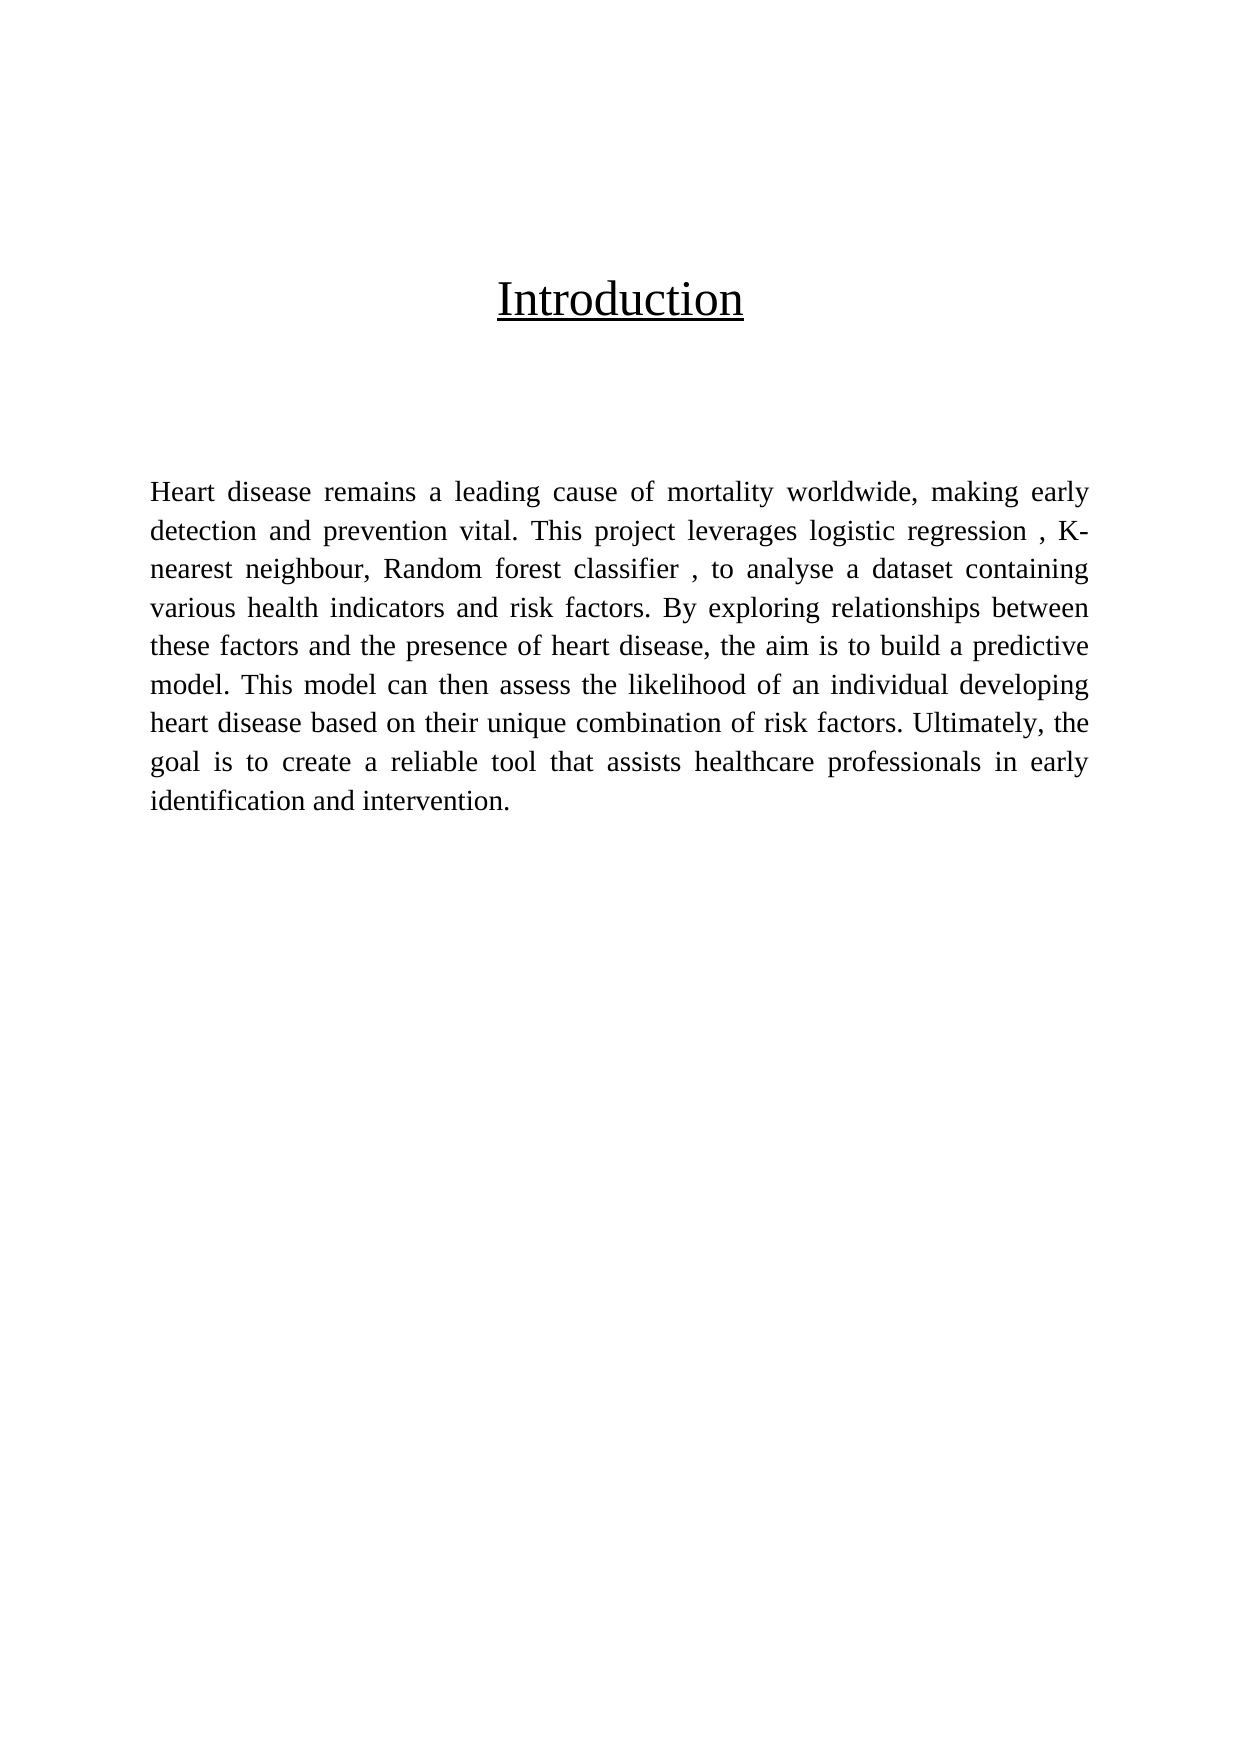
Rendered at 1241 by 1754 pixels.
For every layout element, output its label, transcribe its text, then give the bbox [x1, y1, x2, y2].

text Heart disease remains a leading cause of mortality worldwide, making early detection and prevention vital. This project leverages logistic regression , K-nearest neighbour, Random forest classifier , to analyse a dataset containing various health indicators and risk factors. By exploring relationships between these factors and the presence of heart disease, the aim is to build a predictive model. This model can then assess the likelihood of an individual developing heart disease based on their unique combination of risk factors. Ultimately, the goal is to create a reliable tool that assists healthcare professionals in early identification and intervention. [150, 474, 1090, 816]
text Introduction [150, 269, 1090, 326]
